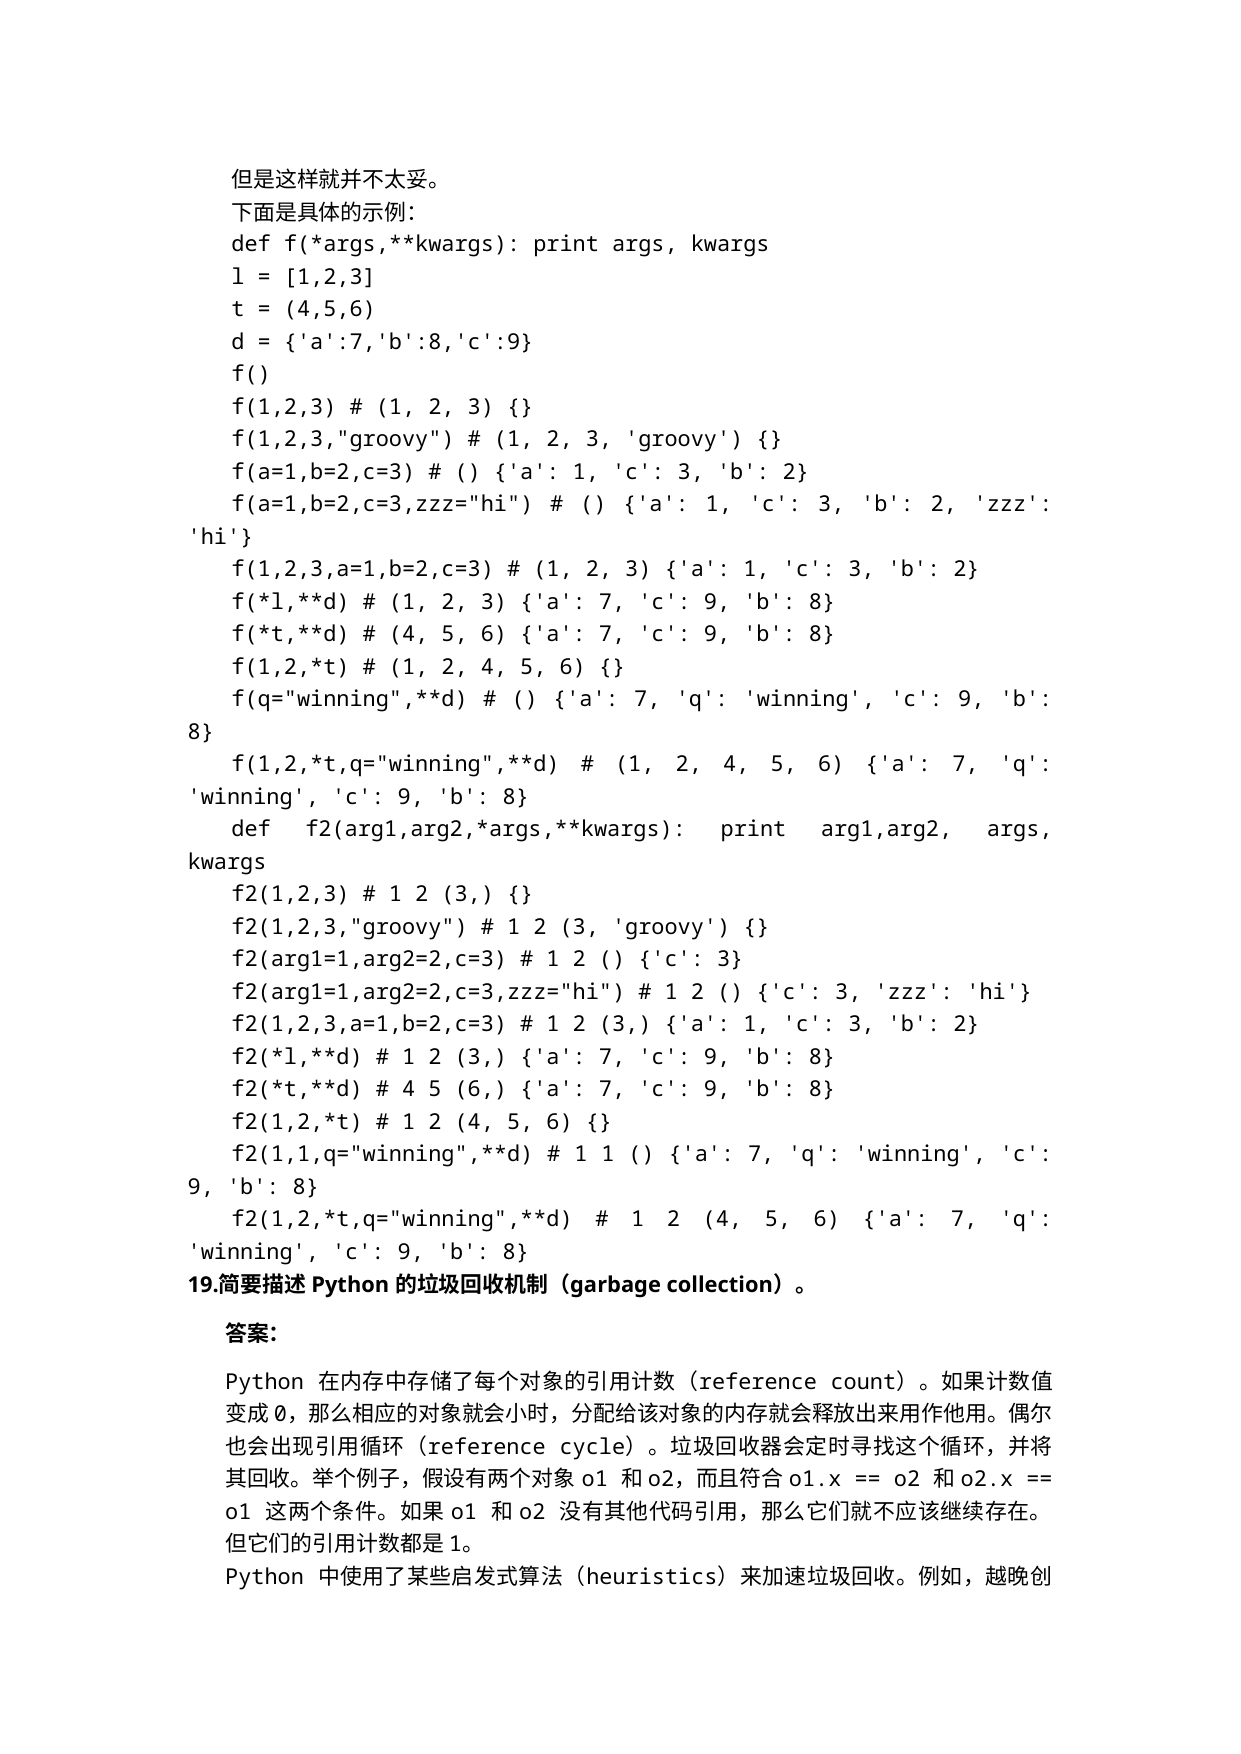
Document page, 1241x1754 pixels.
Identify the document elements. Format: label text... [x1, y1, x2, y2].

list f(*l,**d) # (1, 2, 3) {'a': 7, 'c': 9, 'b': 8} [187, 584, 1053, 617]
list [225, 1559, 1053, 1591]
text 答案： [187, 1316, 1053, 1347]
list f2(*l,**d) # 1 2 (3,) {'a': 7, 'c': 9, 'b': 8} [187, 1039, 1053, 1072]
list 下面是具体的示例： [187, 194, 1053, 227]
list f(1,2,3,a=1,b=2,c=3) # (1, 2, 3) {'a': 1, 'c': 3, 'b': 2} [187, 552, 1053, 584]
list def f(*args,**kwargs): print args, kwargs [187, 227, 1053, 259]
list f2(1,2,3,a=1,b=2,c=3) # 1 2 (3,) {'a': 1, 'c': 3, 'b': 2} [187, 1007, 1053, 1039]
list f2(1,2,3,"groovy") # 1 2 (3, 'groovy') {} [187, 909, 1053, 942]
list f2(*t,**d) # 4 5 (6,) {'a': 7, 'c': 9, 'b': 8} [187, 1072, 1053, 1104]
list f2(1,1,q="winning",**d) # 1 1 () {'a': 7, 'q': 'winning', 'c': 9, 'b': 8} [187, 1137, 1053, 1202]
list f(1,2,*t) # (1, 2, 4, 5, 6) {} [187, 649, 1053, 682]
list f2(arg1=1,arg2=2,c=3) # 1 2 () {'c': 3} [187, 942, 1053, 974]
list f(1,2,3,"groovy") # (1, 2, 3, 'groovy') {} [187, 422, 1053, 454]
list l = [1,2,3] [187, 259, 1053, 292]
list f(*t,**d) # (4, 5, 6) {'a': 7, 'c': 9, 'b': 8} [187, 617, 1053, 649]
list t = (4,5,6) [187, 292, 1053, 324]
list f(a=1,b=2,c=3) # () {'a': 1, 'c': 3, 'b': 2} [187, 454, 1053, 487]
list Python 在内存中存储了每个对象的引用计数（reference count）。如果计数值变成 0，那么相应的对象就会小时，分配给该对象的内存就会释放出来用作他用。偶尔也会出现引用循环（reference cycle）。垃圾回收器会定时寻找这个循环，并将其回收。举个例子，假设有两个对象 o1 和 o2，而且符合 o1.x == o2 和 o2.x == o1 这两个条件。如果 o1 和 o2 没有其他代码引用，那么它们就不应该继续存在。但它们的引用计数都是 1。 [225, 1364, 1053, 1559]
list def f2(arg1,arg2,*args,**kwargs): print arg1,arg2, args, kwargs [187, 812, 1053, 877]
list f2(1,2,*t,q="winning",**d) # 1 2 (4, 5, 6) {'a': 7, 'q': 'winning', 'c': 9, 'b': 8} [187, 1202, 1053, 1267]
list f(a=1,b=2,c=3,zzz="hi") # () {'a': 1, 'c': 3, 'b': 2, 'zzz': 'hi'} [187, 487, 1053, 552]
list f2(1,2,*t) # 1 2 (4, 5, 6) {} [187, 1104, 1053, 1137]
list f(q="winning",**d) # () {'a': 7, 'q': 'winning', 'c': 9, 'b': 8} [187, 682, 1053, 747]
list 但是这样就并不太妥。 [187, 162, 1053, 194]
list f2(1,2,3) # 1 2 (3,) {} [187, 877, 1053, 909]
list 19.简要描述 Python 的垃圾回收机制（garbage collection）。 [187, 1267, 1053, 1299]
list f(1,2,*t,q="winning",**d) # (1, 2, 4, 5, 6) {'a': 7, 'q': 'winning', 'c': 9, 'b': 8} [187, 747, 1053, 812]
list f2(arg1=1,arg2=2,c=3,zzz="hi") # 1 2 () {'c': 3, 'zzz': 'hi'} [187, 974, 1053, 1007]
list d = {'a':7,'b':8,'c':9} [187, 324, 1053, 357]
list f(1,2,3) # (1, 2, 3) {} [187, 389, 1053, 422]
list f() [187, 357, 1053, 389]
